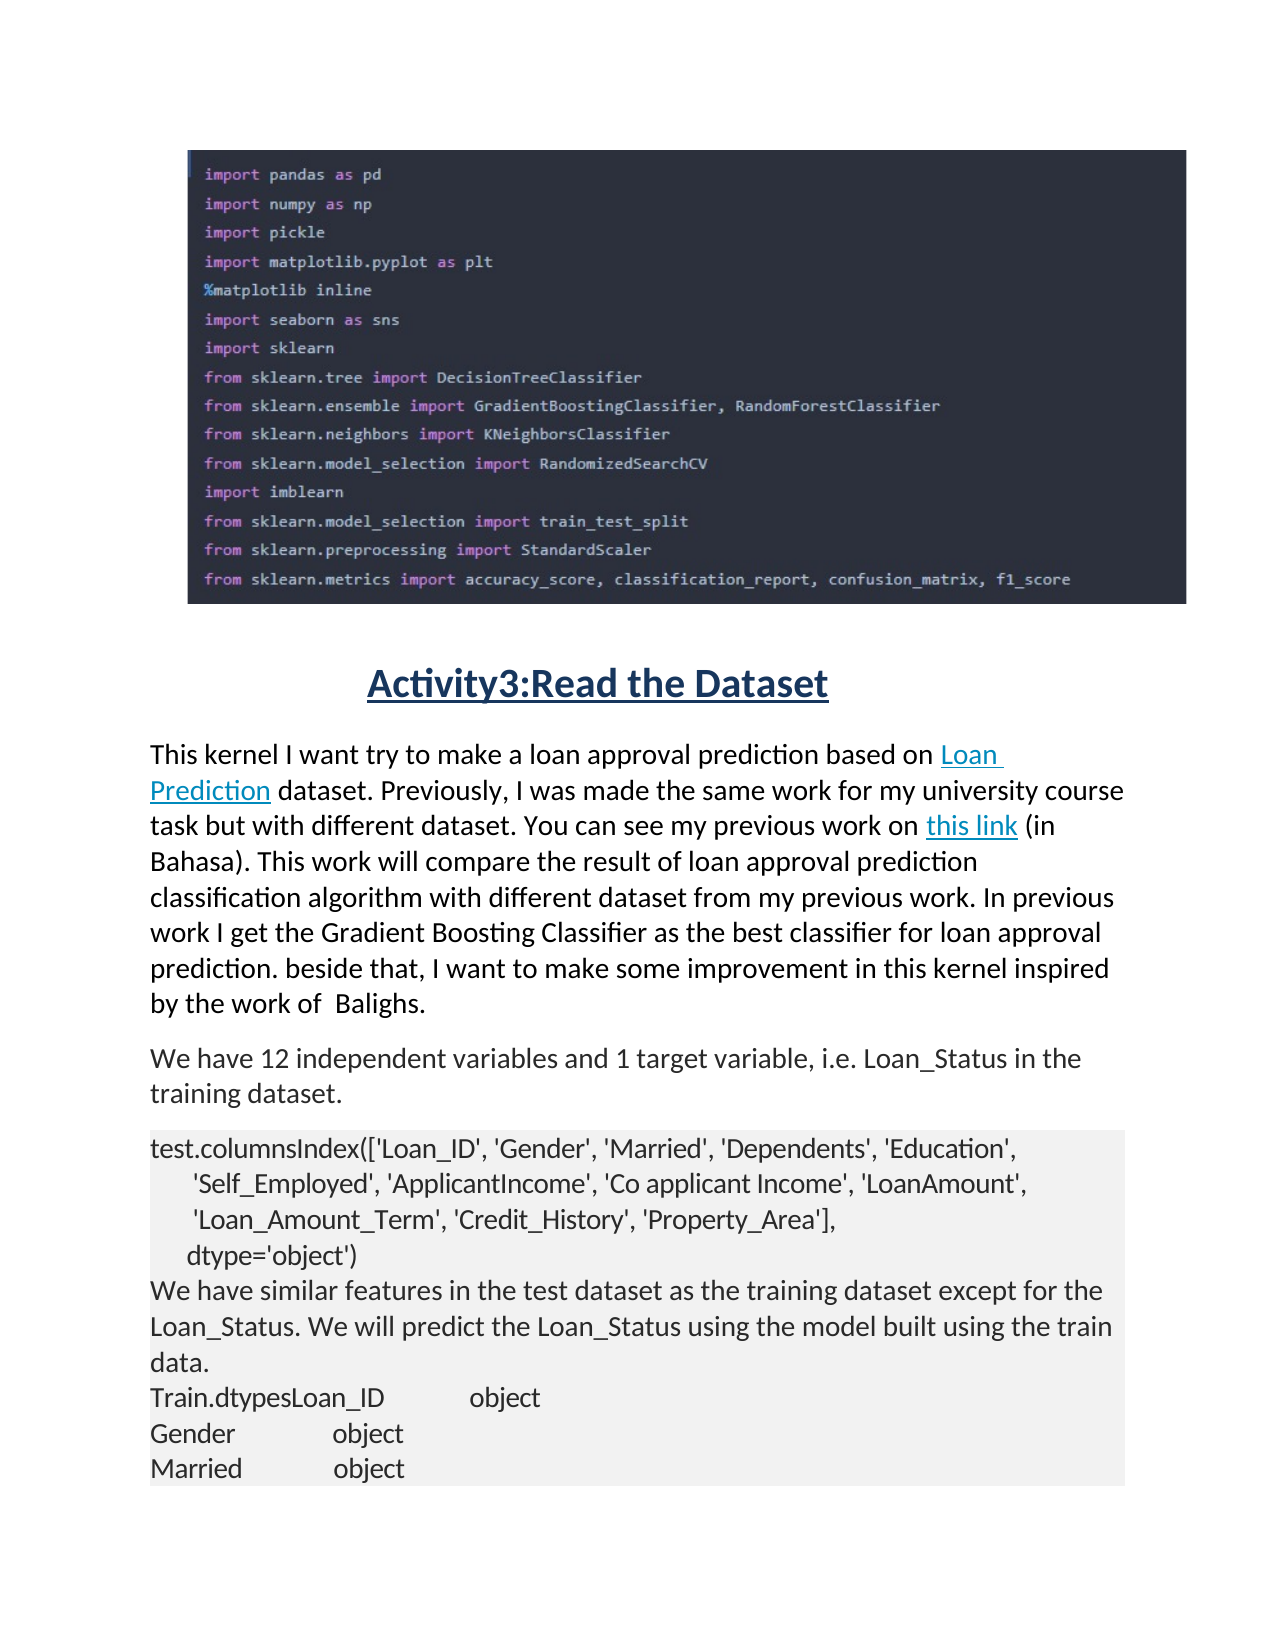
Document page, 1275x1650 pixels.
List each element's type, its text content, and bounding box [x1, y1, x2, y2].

text We have similar features in the test dataset as the training dataset except for the Loan_Status. We will predict the Loan_Status using the model built using the train data. [150, 1272, 1125, 1379]
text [150, 1379, 1125, 1486]
text test.columnsIndex(['Loan_ID', 'Gender', 'Married', 'Dependents', 'Education', 'Self_Employed', 'ApplicantIncome', 'Co applicant Income', 'LoanAmount', 'Loan_Amount_Term', 'Credit_History', 'Property_Area'], dtype='object') [150, 1130, 1125, 1272]
picture [187, 150, 1187, 604]
text Activity3:Read the Dataset [150, 657, 1125, 708]
text This kernel I want try to make a loan approval prediction based on Loan Prediction dataset. Previously, I was made the same work for my university course task but with different dataset. You can see my previous work on this link (in Bahasa). This work will compare the result of loan approval prediction classification algorithm with different dataset from my previous work. In previous work I get the Gradient Boosting Classifier as the best classifier for loan approval prediction. beside that, I want to make some improvement in this kernel inspired by the work of Balighs. [150, 736, 1125, 1021]
text We have 12 independent variables and 1 target variable, i.e. Loan_Status in the training dataset. [150, 1040, 1125, 1111]
